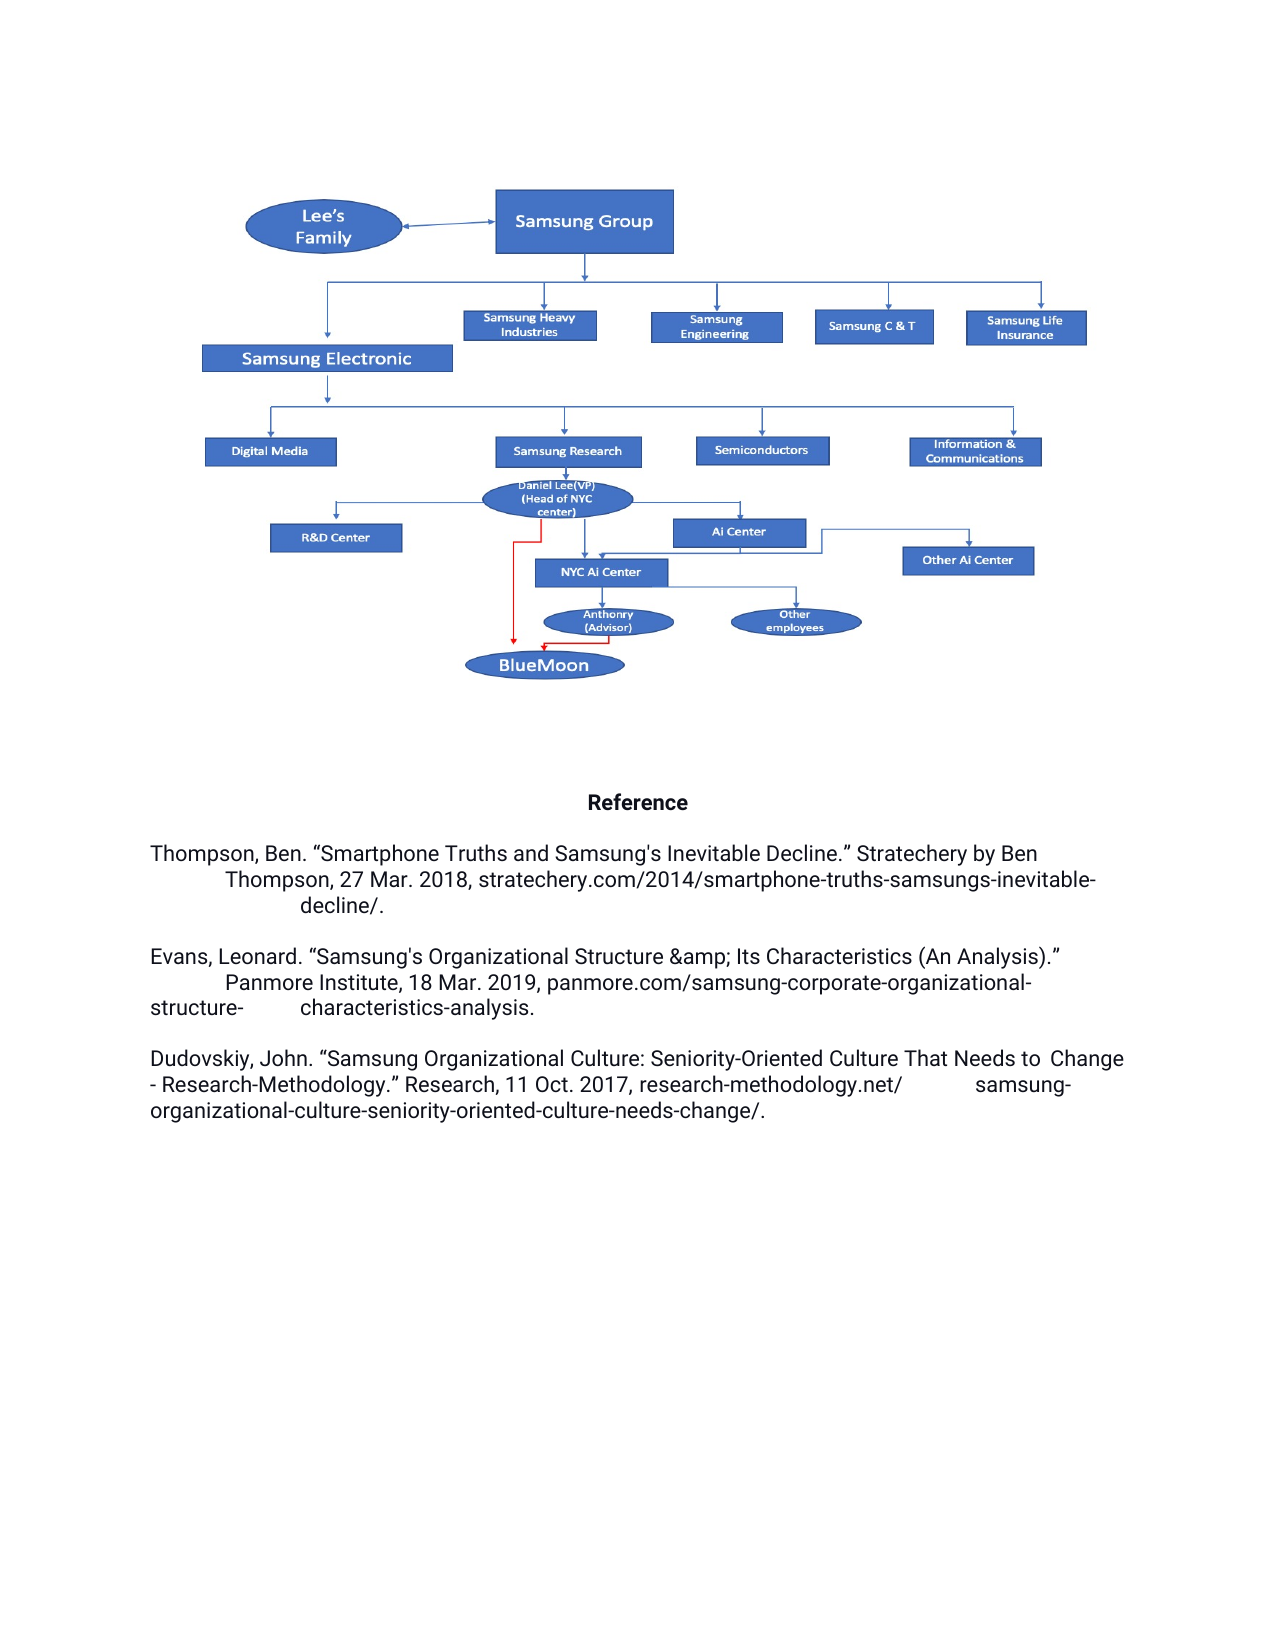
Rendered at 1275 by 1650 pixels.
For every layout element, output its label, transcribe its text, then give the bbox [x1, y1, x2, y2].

picture [155, 176, 1119, 695]
text Thompson, Ben. “Smartphone Truths and Samsung's Inevitable Decline.” Stratechery by Ben Thompson, 27 Mar. 2018, stratechery.com/2014/smartphone-truths-samsungs-inevitable- decline/. [150, 841, 1125, 918]
text Evans, Leonard. “Samsung's Organizational Structure &amp; Its Characteristics (An Analysis).” Panmore Institute, 18 Mar. 2019, panmore.com/samsung-corporate-organizational-structure- characteristics-analysis. [150, 944, 1125, 1021]
text Dudovskiy, John. “Samsung Organizational Culture: Seniority-Oriented Culture That Needs to Change - Research-Methodology.” Research, 11 Oct. 2017, research-methodology.net/ samsung-organizational-culture-seniority-oriented-culture-needs-change/. [150, 1046, 1125, 1123]
text Reference [150, 790, 1125, 816]
